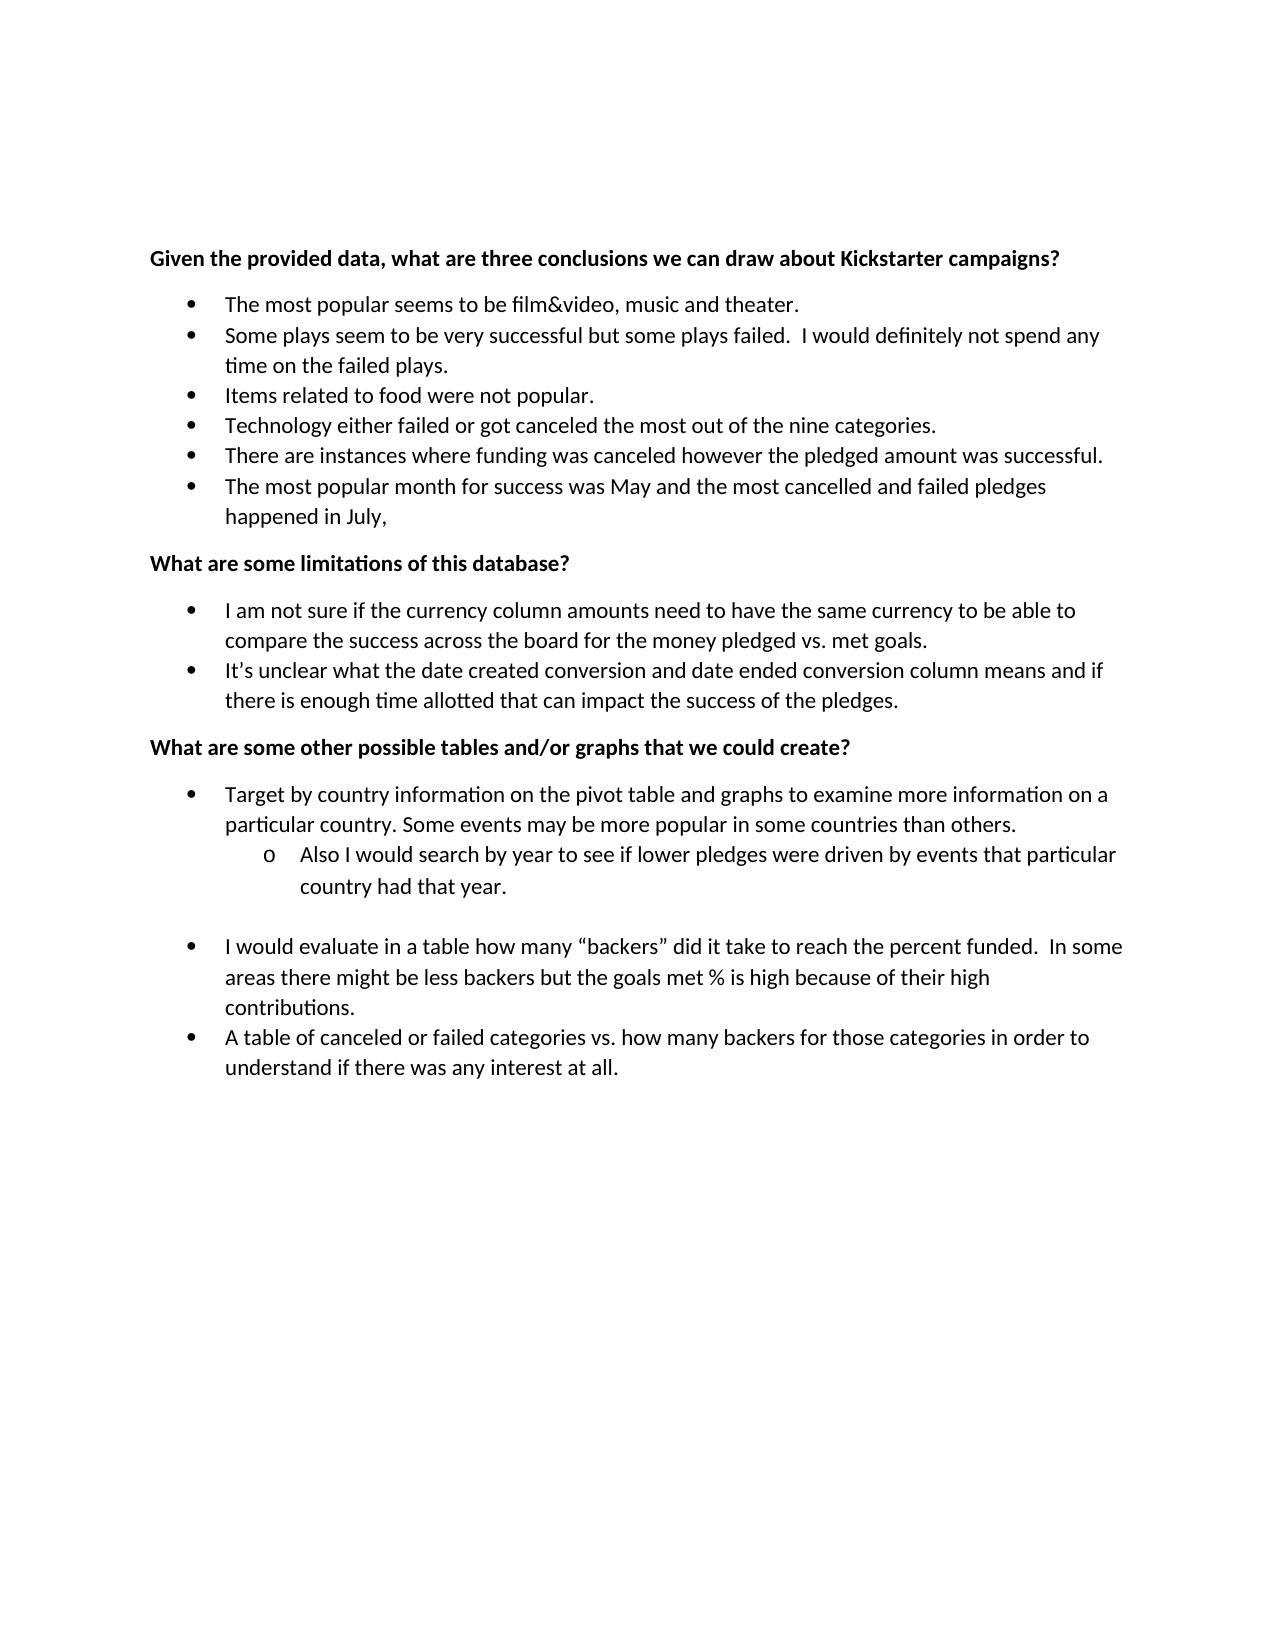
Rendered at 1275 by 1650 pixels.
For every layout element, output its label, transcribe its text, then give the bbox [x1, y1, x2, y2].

list It’s unclear what the date created conversion and date ended conversion column means and if there is enough time allotted that can impact the success of the pledges. [187, 656, 1125, 714]
text What are some limitations of this database? [150, 549, 1125, 577]
list There are instances where funding was canceled however the pledged amount was successful. [187, 442, 1125, 470]
list The most popular seems to be film&video, music and theater. [187, 291, 1125, 319]
list Items related to food were not popular. [187, 381, 1125, 409]
list A table of canceled or failed categories vs. how many backers for those categories in order to understand if there was any interest at all. [187, 1023, 1125, 1081]
list I would evaluate in a table how many “backers” did it take to reach the percent funded. In some areas there might be less backers but the goals met % is high because of their high contributions. [187, 932, 1125, 1021]
list I am not sure if the currency column amounts need to have the same currency to be able to compare the success across the board for the money pledged vs. met goals. [187, 596, 1125, 654]
list The most popular month for success was May and the most cancelled and failed pledges happened in July, [187, 472, 1125, 530]
list Technology either failed or got canceled the most out of the nine categories. [187, 411, 1125, 439]
list Target by country information on the pivot table and graphs to examine more information on a particular country. Some events may be more popular in some countries than others. [187, 780, 1125, 838]
text What are some other possible tables and/or graphs that we could create? [150, 733, 1125, 761]
list Some plays seem to be very successful but some plays failed. I would definitely not spend any time on the failed plays. [187, 321, 1125, 379]
text Given the provided data, what are three conclusions we can draw about Kickstarter campaigns? [150, 244, 1125, 272]
list Also I would search by year to see if lower pledges were driven by events that particular country had that year. [262, 841, 1125, 900]
